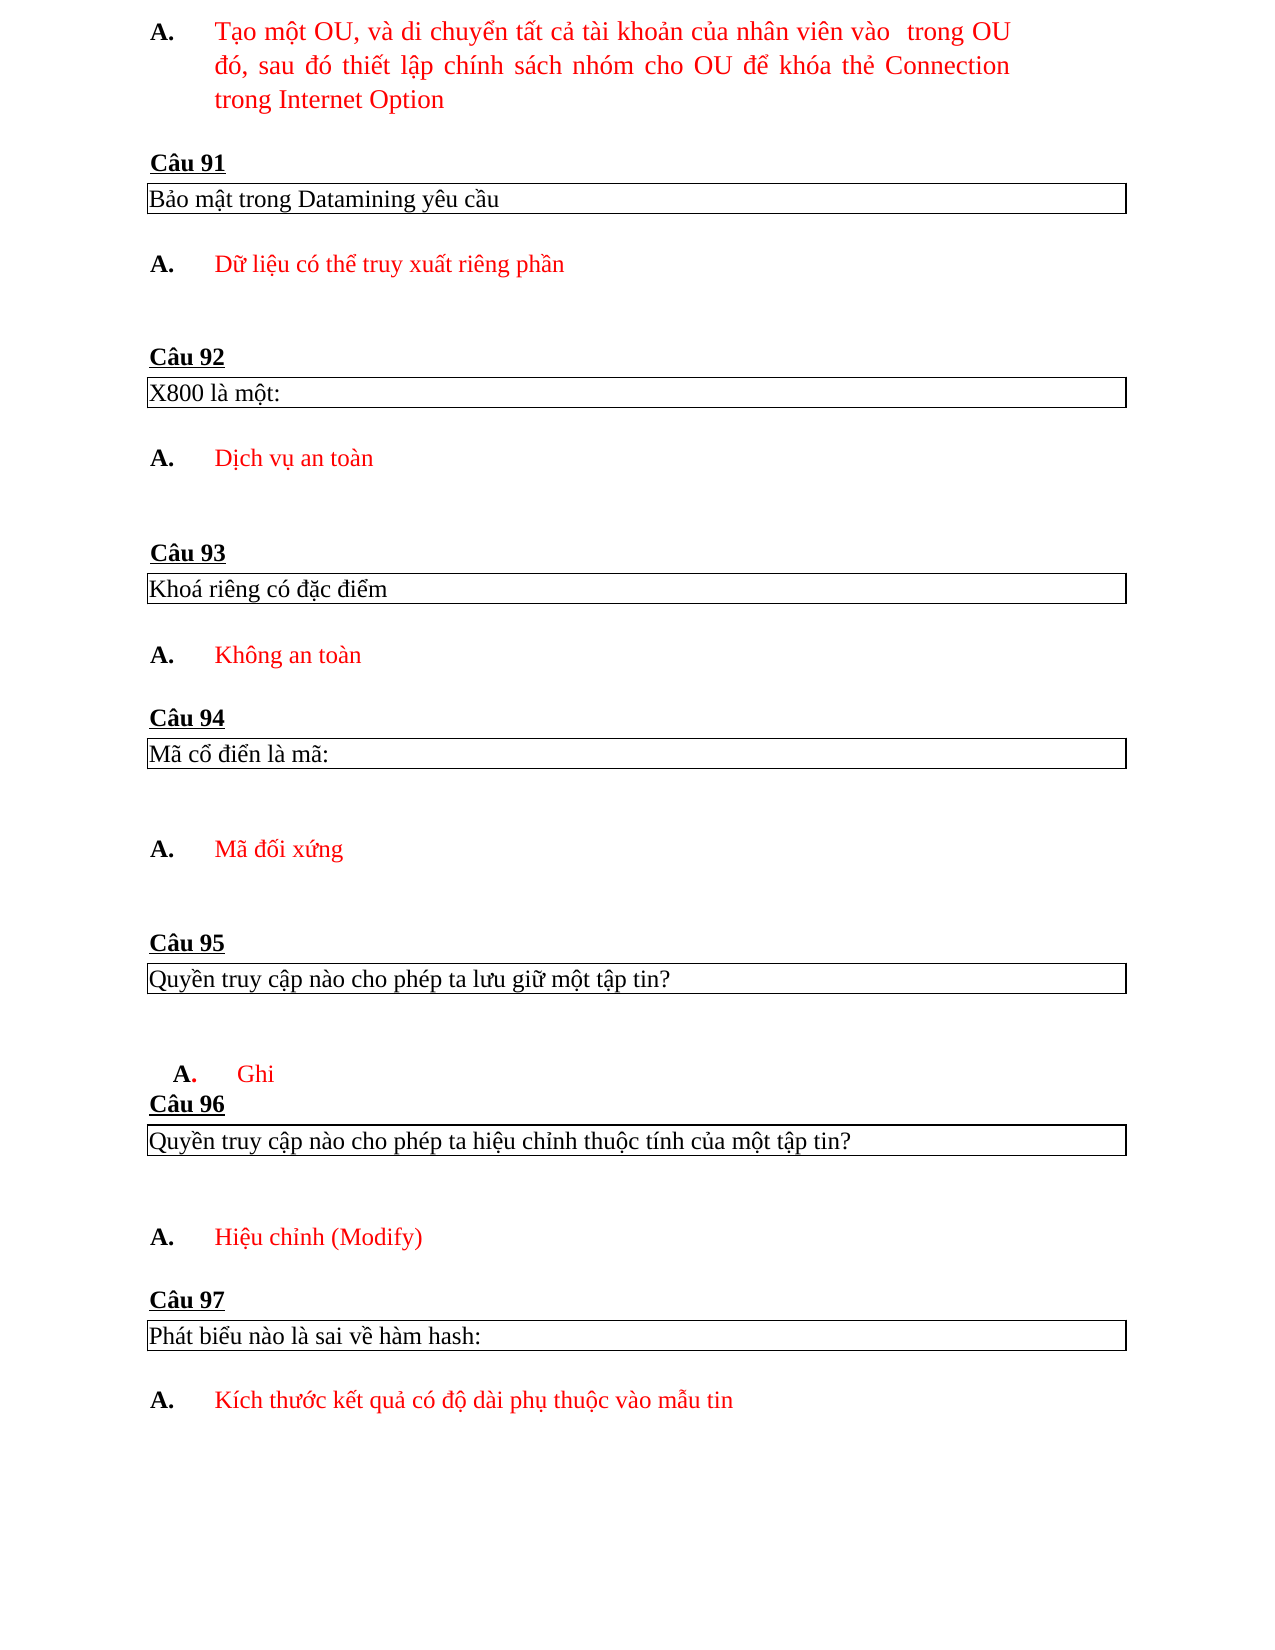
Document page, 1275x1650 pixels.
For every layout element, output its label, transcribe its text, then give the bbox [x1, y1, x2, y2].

subtitle Câu 97 [149, 1285, 1126, 1313]
text Quyền truy cập nào cho phép ta hiệu chỉnh thuộc tính của một tập tin? [148, 1126, 1125, 1155]
list Tạo một OU, và di chuyển tất cả tài khoản của nhân viên vào trong OU đó, sau đó thiết lập chính sách nhóm cho OU để khóa thẻ Connection trong Internet Option [150, 14, 1011, 114]
text Phát biểu nào là sai về hàm hash: [148, 1321, 1125, 1350]
text Quyền truy cập nào cho phép ta lưu giữ một tập tin? [148, 964, 1125, 993]
list Mã đối xứng [150, 834, 1126, 863]
list Kích thước kết quả có độ dài phụ thuộc vào mẫu tin [150, 1386, 1126, 1414]
list Dữ liệu có thể truy xuất riêng phần [150, 249, 1126, 277]
subtitle A. Ghi [149, 1059, 1126, 1087]
list Dịch vụ an toàn [150, 443, 1126, 472]
text Bảo mật trong Datamining yêu cầu [148, 184, 1125, 213]
subtitle Câu 93 [150, 538, 1126, 566]
subtitle Câu 91 [150, 148, 1126, 177]
subtitle Câu 94 [149, 703, 1126, 732]
text Mã cổ điển là mã: [148, 739, 1125, 768]
subtitle Câu 92 [149, 342, 1126, 371]
text X800 là một: [148, 378, 1125, 407]
list Hiệu chỉnh (Modify) [150, 1222, 1126, 1251]
subtitle Câu 96 [149, 1089, 1126, 1118]
text Khoá riêng có đặc điểm [148, 574, 1125, 603]
list Không an toàn [150, 640, 1126, 668]
text Câu 95 [149, 928, 1126, 956]
